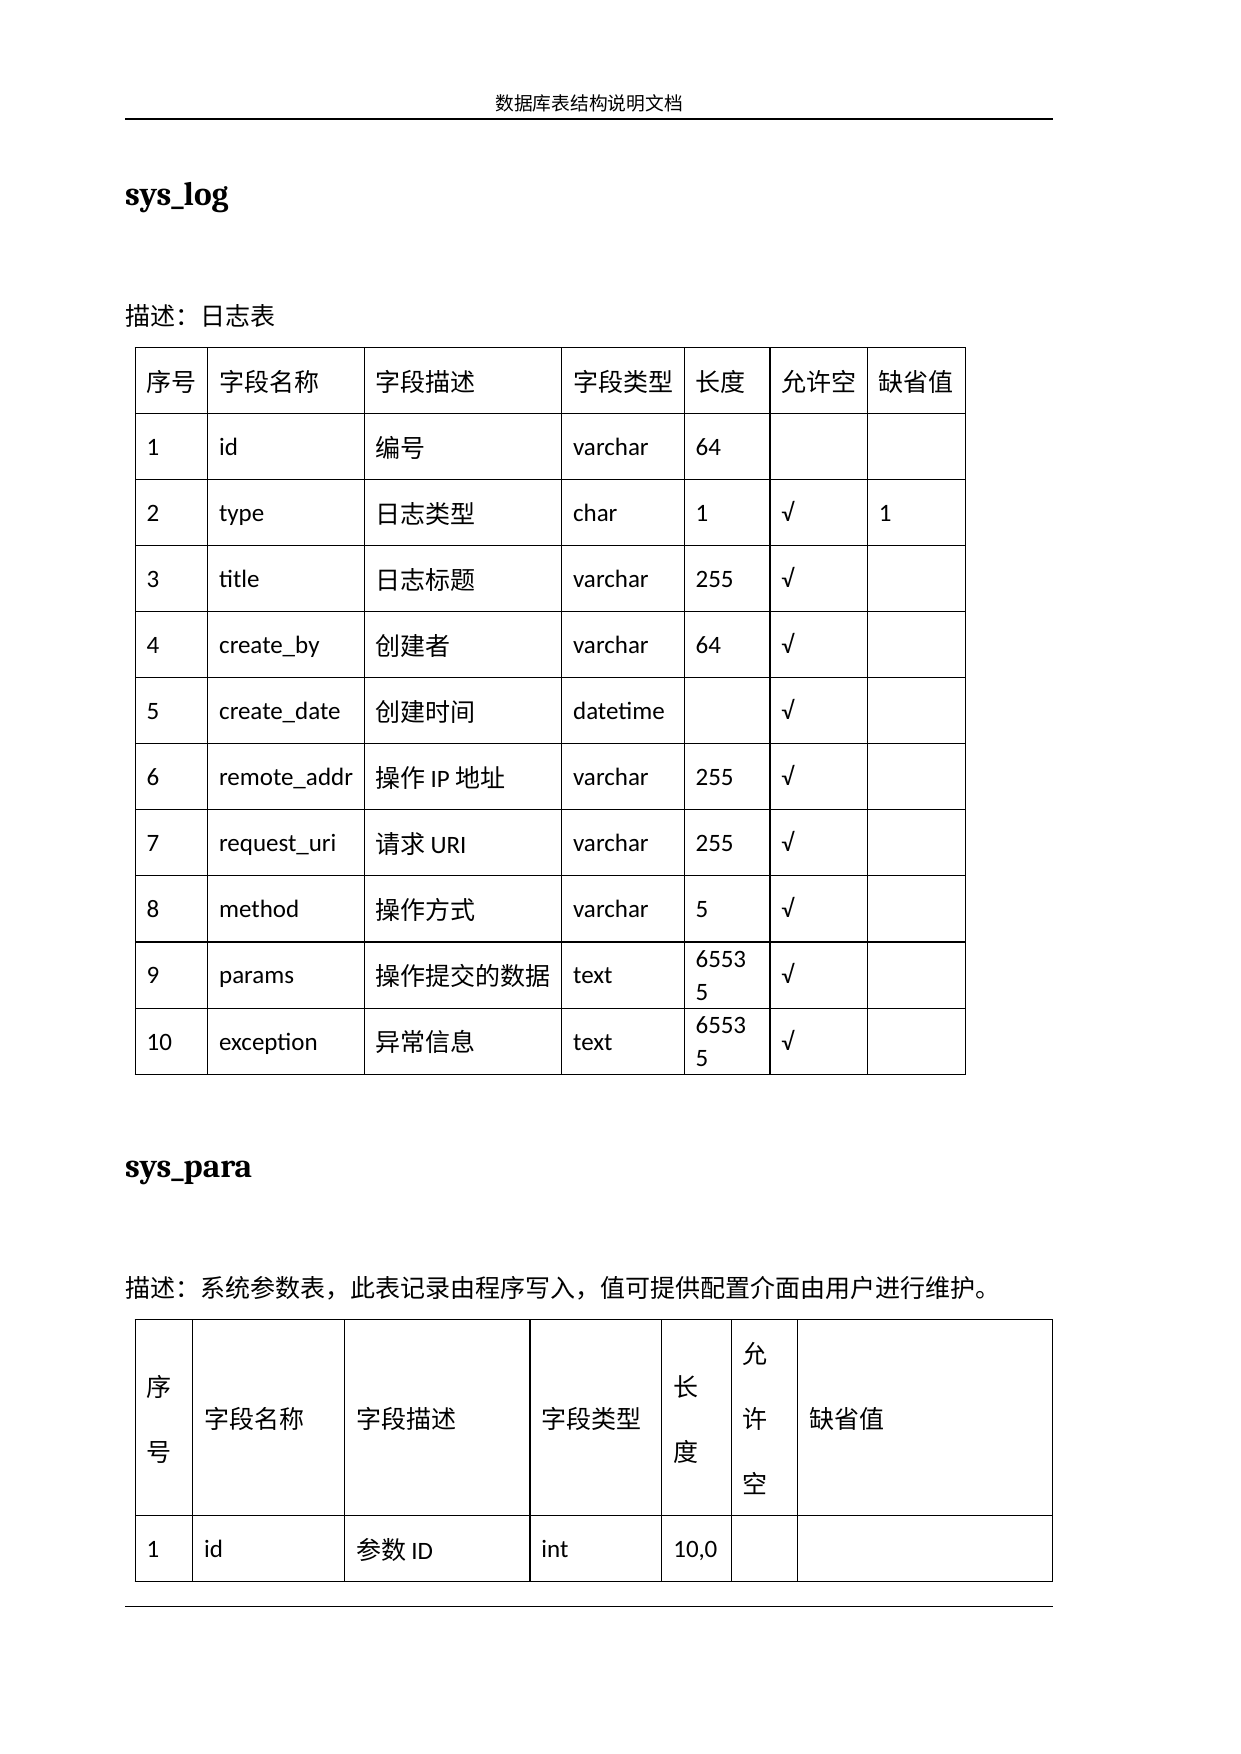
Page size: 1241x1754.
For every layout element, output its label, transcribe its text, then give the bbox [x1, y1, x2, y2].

table_header 字段名称 [193, 1320, 344, 1515]
table_cell params [208, 943, 364, 1007]
table_cell 255 [685, 744, 769, 809]
table_header 字段类型 [531, 1320, 661, 1515]
table_header 字段类型 [562, 348, 684, 413]
table_header 长度 [662, 1320, 731, 1515]
table_cell title [208, 546, 364, 611]
table_cell √ [771, 876, 867, 941]
table_cell [868, 1009, 965, 1073]
table_cell 10 [136, 1009, 207, 1073]
table_cell √ [771, 546, 867, 611]
table_cell type [208, 480, 364, 545]
table_cell 创建时间 [365, 678, 561, 743]
table_header 缺省值 [798, 1320, 1052, 1515]
table_cell 9 [136, 943, 207, 1007]
table_cell 创建者 [365, 612, 561, 677]
table_cell 请求URI [365, 810, 561, 875]
table_cell varchar [562, 810, 684, 875]
table_cell 异常信息 [365, 1009, 561, 1073]
table_cell 64 [685, 414, 769, 479]
table_cell 8 [136, 876, 207, 941]
table_cell int [531, 1516, 661, 1581]
table_header 允许空 [732, 1320, 797, 1515]
table_cell varchar [562, 546, 684, 611]
table_cell √ [771, 810, 867, 875]
table_header 序号 [136, 1320, 192, 1515]
table_cell char [562, 480, 684, 545]
table_cell id [208, 414, 364, 479]
table_cell 1 [868, 480, 965, 545]
table_cell √ [771, 480, 867, 545]
table_cell 参数ID [345, 1516, 529, 1581]
table_header 缺省值 [868, 348, 965, 413]
table_cell exception [208, 1009, 364, 1073]
table_cell request_uri [208, 810, 364, 875]
text 描述：系统参数表，此表记录由程序写入，值可提供配置介面由用户进行维护。 [125, 1254, 1053, 1319]
table_header 允许空 [771, 348, 867, 413]
table_cell √ [771, 1009, 867, 1073]
table_cell √ [771, 744, 867, 809]
table_cell 5 [685, 876, 769, 941]
table_cell varchar [562, 876, 684, 941]
table_header 字段名称 [208, 348, 364, 413]
table_cell 日志标题 [365, 546, 561, 611]
table_cell [868, 546, 965, 611]
table_cell √ [771, 943, 867, 1007]
table_header 字段描述 [365, 348, 561, 413]
table_cell 255 [685, 810, 769, 875]
table_cell √ [771, 612, 867, 677]
table_cell [732, 1516, 797, 1581]
table_cell 64 [685, 612, 769, 677]
table_cell 1 [136, 1516, 192, 1581]
table_header 长度 [685, 348, 769, 413]
subtitle sys_para [125, 1134, 1053, 1199]
table_cell 操作提交的数据 [365, 943, 561, 1007]
table_cell [868, 678, 965, 743]
table_cell 7 [136, 810, 207, 875]
table_cell 4 [136, 612, 207, 677]
table_cell [868, 943, 965, 1007]
table_cell 编号 [365, 414, 561, 479]
table_cell 65535 [685, 943, 769, 1007]
table_cell 5 [136, 678, 207, 743]
table_cell √ [771, 678, 867, 743]
subtitle sys_log [125, 162, 1053, 227]
table_cell varchar [562, 414, 684, 479]
table_cell id [193, 1516, 344, 1581]
table_cell varchar [562, 744, 684, 809]
table_cell 1 [136, 414, 207, 479]
table_cell create_date [208, 678, 364, 743]
table_cell 3 [136, 546, 207, 611]
text 描述：日志表 [125, 282, 1053, 347]
table_cell [798, 1516, 1052, 1581]
table_cell [771, 414, 867, 479]
table_cell 65535 [685, 1009, 769, 1073]
table_cell [868, 744, 965, 809]
table_cell 1 [685, 480, 769, 545]
table_header 序号 [136, 348, 207, 413]
table_cell 日志类型 [365, 480, 561, 545]
table_cell 255 [685, 546, 769, 611]
table_cell method [208, 876, 364, 941]
table_cell 操作方式 [365, 876, 561, 941]
table_cell [868, 810, 965, 875]
table_cell 10,0 [662, 1516, 731, 1581]
table_cell 2 [136, 480, 207, 545]
table_cell text [562, 1009, 684, 1073]
table_cell [685, 678, 769, 743]
table_cell 操作IP地址 [365, 744, 561, 809]
table_header 字段描述 [345, 1320, 529, 1515]
table_cell [868, 612, 965, 677]
table_cell create_by [208, 612, 364, 677]
table_cell remote_addr [208, 744, 364, 809]
table_cell varchar [562, 612, 684, 677]
table_cell text [562, 943, 684, 1007]
table_cell datetime [562, 678, 684, 743]
table_cell 6 [136, 744, 207, 809]
table_cell [868, 414, 965, 479]
table_cell [868, 876, 965, 941]
